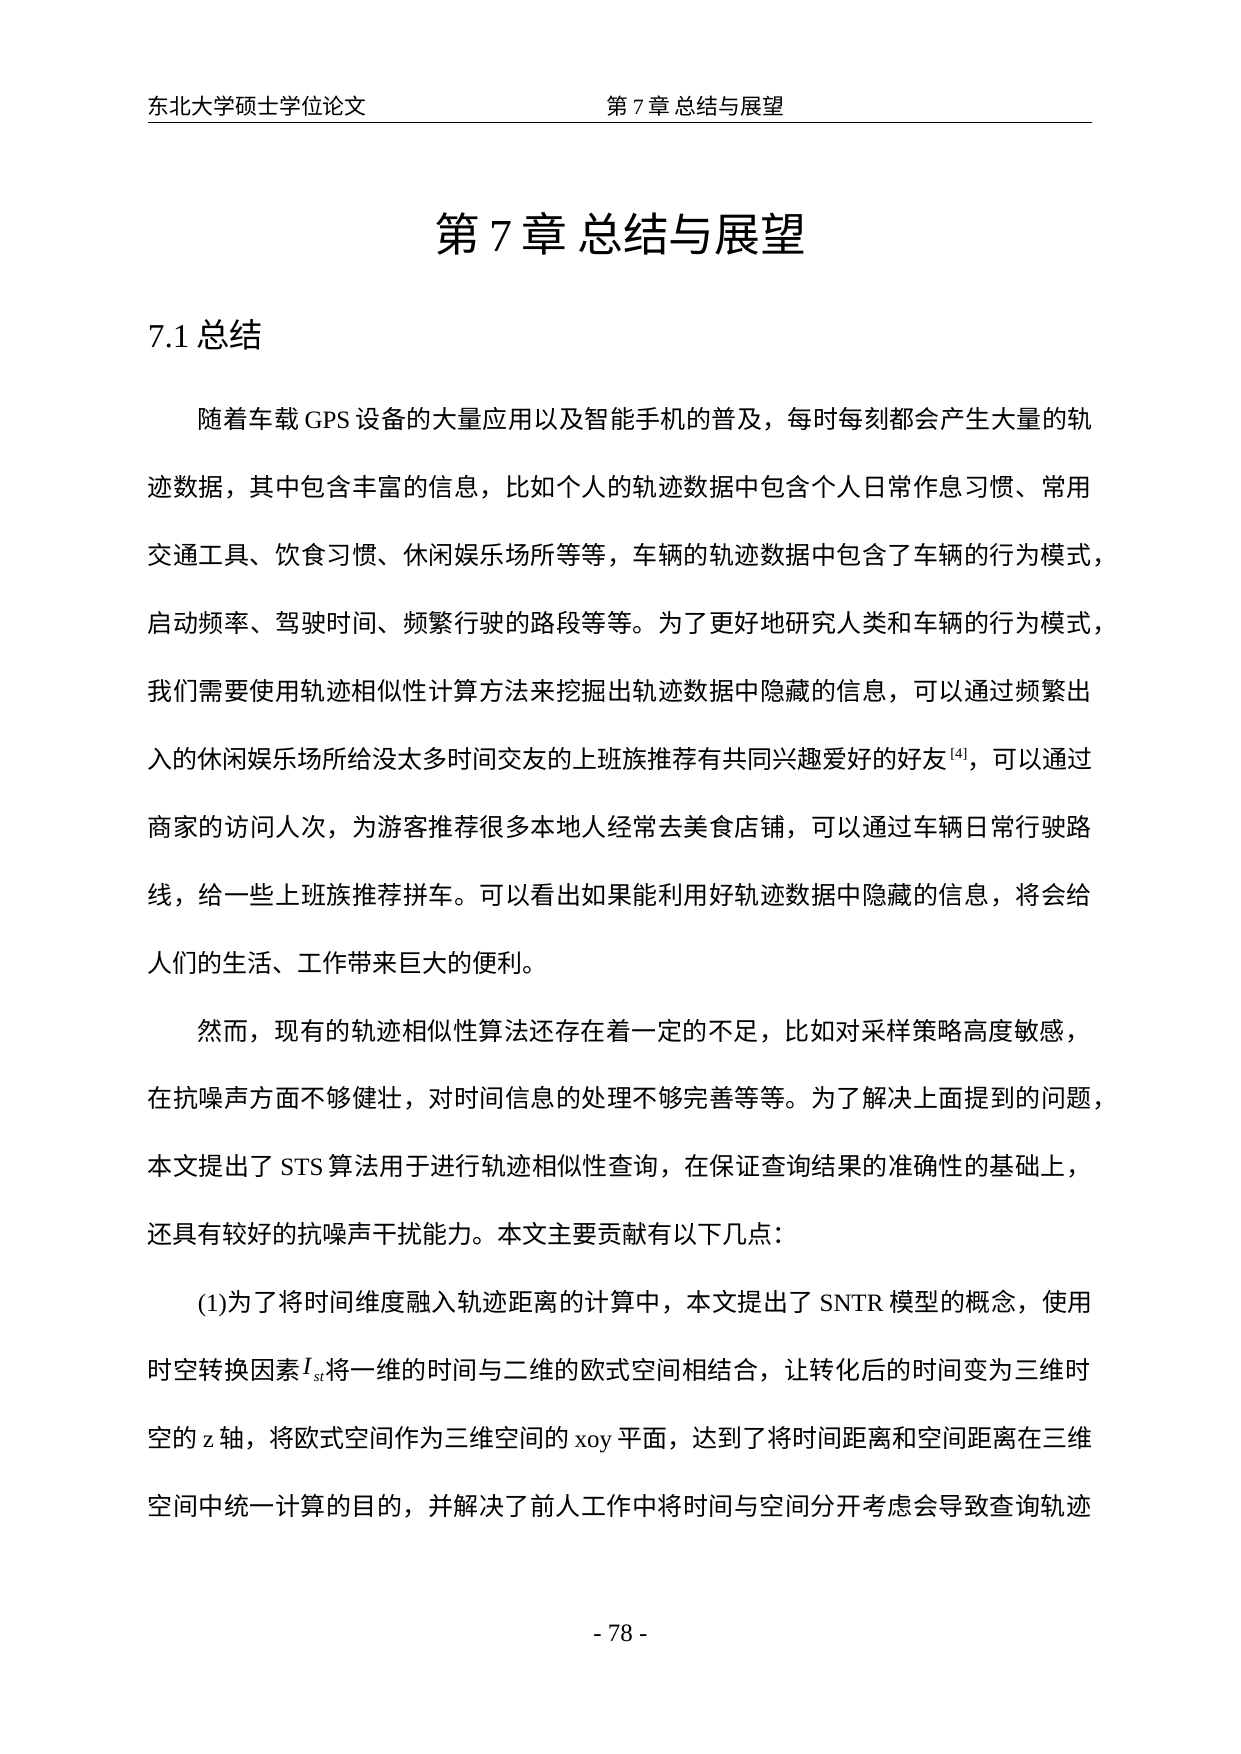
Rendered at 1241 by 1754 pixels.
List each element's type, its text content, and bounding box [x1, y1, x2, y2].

text 然而，现有的轨迹相似性算法还存在着一定的不足，比如对采样策略高度敏感，在抗噪声方面不够健壮，对时间信息的处理不够完善等等。为了解决上面提到的问题，本文提出了STS算法用于进行轨迹相似性查询，在保证查询结果的准确性的基础上，还具有较好的抗噪声干扰能力。本文主要贡献有以下几点： [148, 995, 1092, 1267]
text 随着车载GPS设备的大量应用以及智能手机的普及，每时每刻都会产生大量的轨迹数据，其中包含丰富的信息，比如个人的轨迹数据中包含个人日常作息习惯、常用交通工具、饮食习惯、休闲娱乐场所等等，车辆的轨迹数据中包含了车辆的行为模式，启动频率、驾驶时间、频繁行驶的路段等等。为了更好地研究人类和车辆的行为模式，我们需要使用轨迹相似性计算方法来挖掘出轨迹数据中隐藏的信息，可以通过频繁出入的休闲娱乐场所给没太多时间交友的上班族推荐有共同兴趣爱好的好友[4]，可以通过商家的访问人次，为游客推荐很多本地人经常去美食店铺，可以通过车辆日常行驶路线，给一些上班族推荐拼车。可以看出如果能利用好轨迹数据中隐藏的信息，将会给人们的生活、工作带来巨大的便利。 [148, 384, 1092, 995]
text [148, 1267, 1092, 1538]
subtitle 7.1总结 [148, 299, 1092, 367]
subtitle 第7章 总结与展望 [148, 197, 1092, 265]
